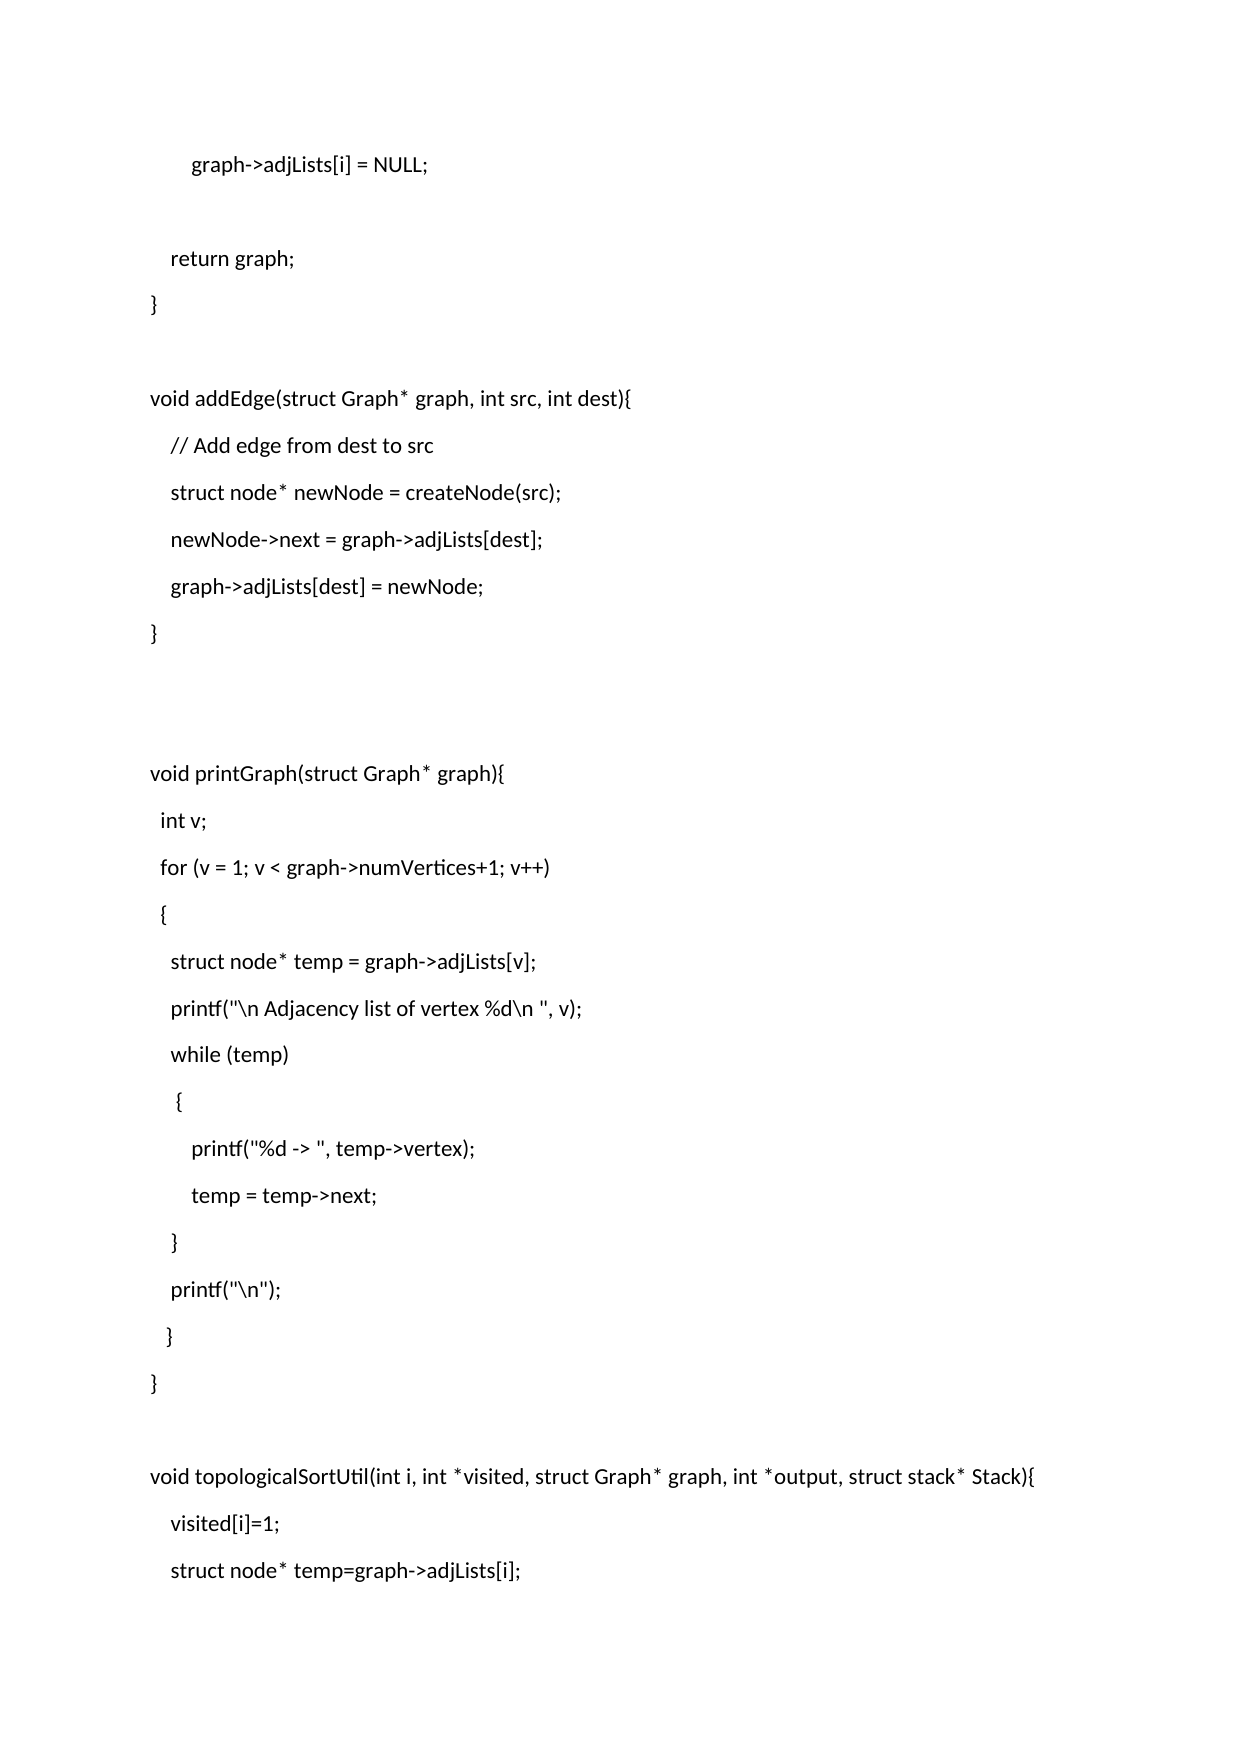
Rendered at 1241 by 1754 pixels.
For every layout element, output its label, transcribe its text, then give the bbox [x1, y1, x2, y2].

text } [150, 291, 1090, 319]
text struct node* newNode = createNode(src); [150, 478, 1090, 506]
text printf("\n"); [150, 1275, 1090, 1303]
text return graph; [150, 244, 1090, 272]
text struct node* temp=graph->adjLists[i]; [150, 1556, 1090, 1584]
text void topologicalSortUtil(int i, int *visited, struct Graph* graph, int *output, struct stack* Stack){ [150, 1462, 1090, 1491]
text // Add edge from dest to src [150, 431, 1090, 459]
text graph->adjLists[dest] = newNode; [150, 572, 1090, 600]
text } [150, 619, 1090, 647]
text printf("%d -> ", temp->vertex); [150, 1134, 1090, 1162]
text printf("\n Adjacency list of vertex %d\n ", v); [150, 994, 1090, 1022]
text int v; [150, 806, 1090, 834]
text struct node* temp = graph->adjLists[v]; [150, 947, 1090, 975]
text newNode->next = graph->adjLists[dest]; [150, 525, 1090, 553]
text for (v = 1; v < graph->numVertices+1; v++) [150, 853, 1090, 881]
text { [150, 1087, 1090, 1116]
text while (temp) [150, 1041, 1090, 1069]
text void printGraph(struct Graph* graph){ [150, 759, 1090, 787]
text graph->adjLists[i] = NULL; [150, 150, 1090, 178]
text visited[i]=1; [150, 1509, 1090, 1537]
text } [150, 1369, 1090, 1397]
text void addEdge(struct Graph* graph, int src, int dest){ [150, 384, 1090, 412]
text } [150, 1228, 1090, 1256]
text temp = temp->next; [150, 1181, 1090, 1209]
text { [150, 900, 1090, 928]
text } [150, 1322, 1090, 1350]
